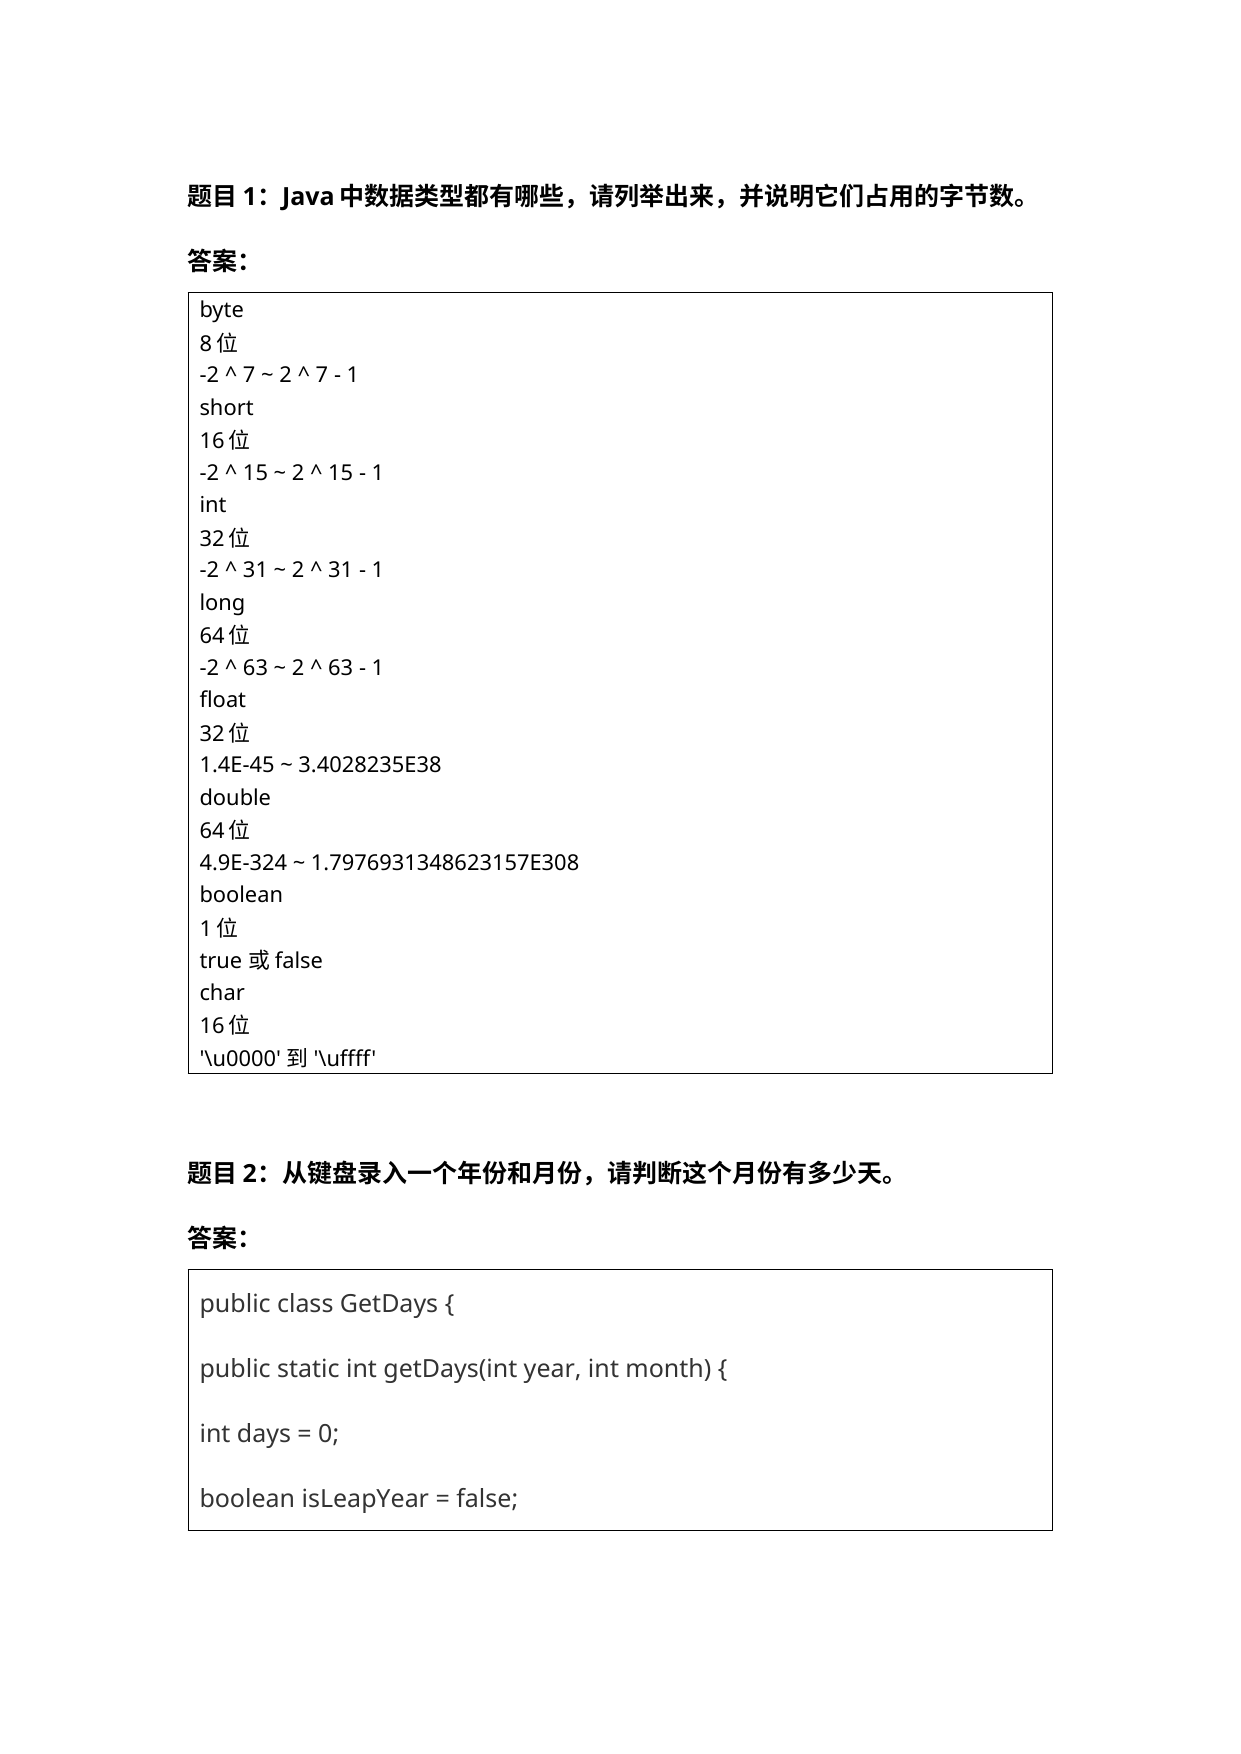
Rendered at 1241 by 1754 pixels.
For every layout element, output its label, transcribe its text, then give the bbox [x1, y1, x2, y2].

text 题目1：Java中数据类型都有哪些，请列举出来，并说明它们占用的字节数。 [187, 162, 1053, 227]
text 答案： [187, 227, 1053, 292]
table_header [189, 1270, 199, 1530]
table_header byte 8位 -2 ^ 7 ~ 2 ^ 7 - 1 short 16位 -2 ^ 15 ~ 2 ^ 15 - 1 int 32位 -2 ^ 31 ~ 2 ^ 31 - 1 long 64位 -2 ^ 63 ~ 2 ^ 63 - 1 float 32位 1.4E-45 ~ 3.4028235E38 double 64位 4.9E-324 ~ 1.7976931348623157E308 boolean 1位 true 或 false char 16位 '\u0000' 到 '\uffff' [189, 293, 1052, 1073]
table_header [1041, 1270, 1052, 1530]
text 题目2：从键盘录入一个年份和月份，请判断这个月份有多少天。 [187, 1139, 1053, 1204]
text 答案： [187, 1204, 1053, 1269]
